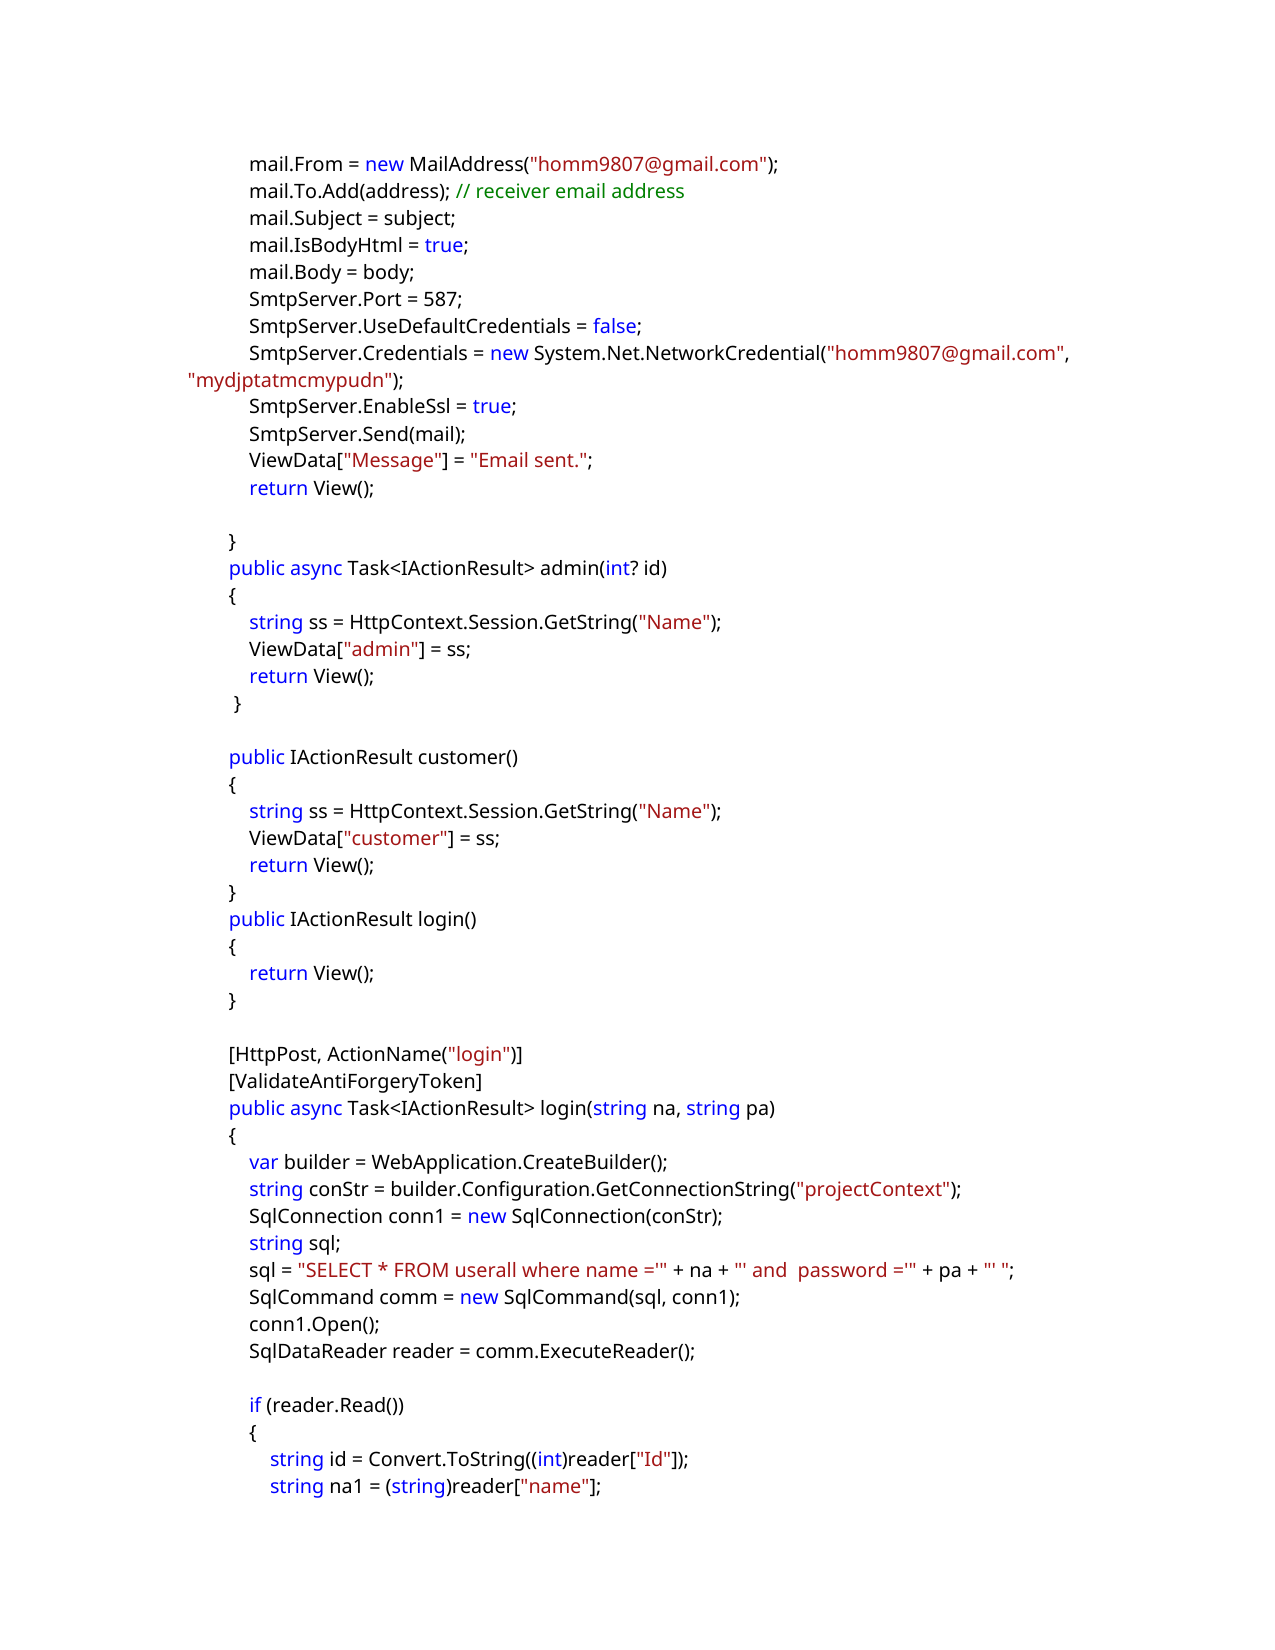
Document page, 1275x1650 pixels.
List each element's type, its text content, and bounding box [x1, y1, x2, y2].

text { [187, 582, 1087, 609]
text string na1 = (string)reader["name"]; [187, 1472, 1087, 1499]
text return View(); [187, 851, 1087, 878]
text sql = "SELECT * FROM userall where name ='" + na + "' and password ='" + pa + "' "; [187, 1256, 1087, 1283]
text { [187, 771, 1087, 797]
text mail.IsBodyHtml = true; [187, 231, 1087, 258]
text SmtpServer.Send(mail); [187, 420, 1087, 447]
text ViewData["admin"] = ss; [187, 636, 1087, 663]
text SmtpServer.Port = 587; [187, 285, 1087, 312]
text public IActionResult login() [187, 905, 1087, 932]
text mail.Body = body; [187, 258, 1087, 285]
text [ValidateAntiForgeryToken] [187, 1067, 1087, 1094]
text } [187, 878, 1087, 905]
text string ss = HttpContext.Session.GetString("Name"); [187, 609, 1087, 636]
text [HttpPost, ActionName("login")] [187, 1040, 1087, 1067]
text public async Task<IActionResult> login(string na, string pa) [187, 1094, 1087, 1121]
text ViewData["customer"] = ss; [187, 824, 1087, 851]
text return View(); [187, 474, 1087, 501]
text string id = Convert.ToString((int)reader["Id"]); [187, 1445, 1087, 1472]
text var builder = WebApplication.CreateBuilder(); [187, 1148, 1087, 1175]
text SqlDataReader reader = comm.ExecuteReader(); [187, 1337, 1087, 1364]
text string conStr = builder.Configuration.GetConnectionString("projectContext"); [187, 1175, 1087, 1202]
text SqlCommand comm = new SqlCommand(sql, conn1); [187, 1283, 1087, 1310]
text mail.To.Add(address); // receiver email address [187, 177, 1087, 204]
text } [187, 689, 1087, 717]
text string ss = HttpContext.Session.GetString("Name"); [187, 797, 1087, 824]
text { [187, 1418, 1087, 1445]
text if (reader.Read()) [187, 1391, 1087, 1418]
text ViewData["Message"] = "Email sent."; [187, 447, 1087, 474]
text return View(); [187, 663, 1087, 689]
text public async Task<IActionResult> admin(int? id) [187, 555, 1087, 582]
text public IActionResult customer() [187, 743, 1087, 771]
text } [187, 986, 1087, 1013]
text mail.From = new MailAddress("homm9807@gmail.com"); [187, 150, 1087, 177]
text SqlConnection conn1 = new SqlConnection(conStr); [187, 1202, 1087, 1229]
text conn1.Open(); [187, 1310, 1087, 1337]
text { [187, 932, 1087, 959]
text { [187, 1121, 1087, 1148]
text mail.Subject = subject; [187, 204, 1087, 231]
text SmtpServer.UseDefaultCredentials = false; [187, 312, 1087, 339]
text string sql; [187, 1229, 1087, 1256]
text SmtpServer.Credentials = new System.Net.NetworkCredential("homm9807@gmail.com", "mydjptatmcmypudn"); [187, 339, 1087, 393]
text return View(); [187, 959, 1087, 986]
text SmtpServer.EnableSsl = true; [187, 393, 1087, 420]
text } [187, 528, 1087, 555]
